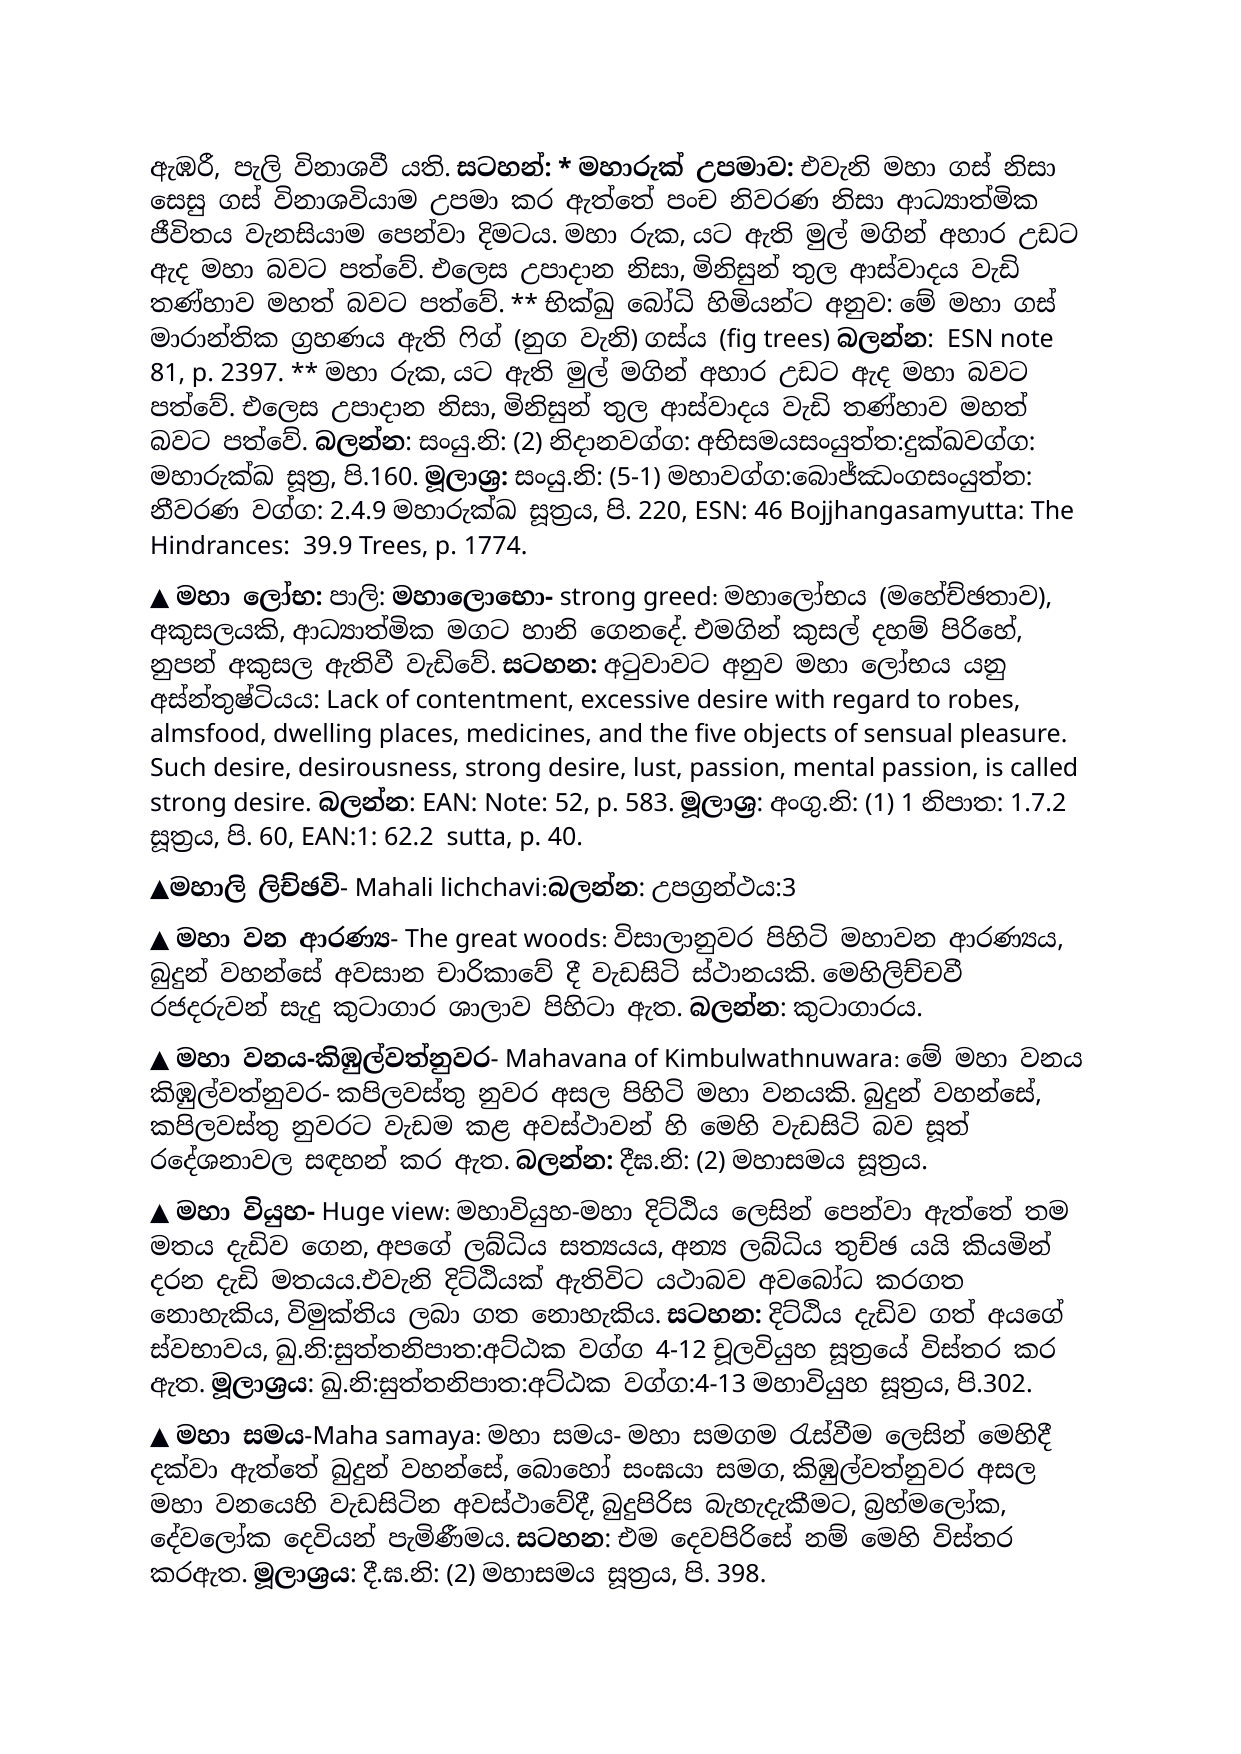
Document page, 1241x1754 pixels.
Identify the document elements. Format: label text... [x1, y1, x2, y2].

text ▲ මහා වන ආරණ්‍ය- The great woods: විසාලානුවර පිහිටි මහාවන ආරණ්‍යය, බුදුන් වහන්සේ අවසාන චාරිකාවේ දී වැඩසිටි ස්ථානයකි. මෙහිලිච්චවී රජදරුවන් සැදු කුටාගාර ශාලාව පිහිටා ඇත. බලන්න: කුටාගාරය. [150, 921, 1090, 1024]
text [150, 150, 1090, 561]
text ▲මහාලි ලිච්ඡවි- Mahali lichchavi:බලන්න: උපග්‍රන්ථය:3 [150, 870, 1090, 904]
text ▲ මහා සමය-Maha samaya: මහා සමය- මහා සමගම රැස්වීම ලෙසින් මෙහිදී දක්වා ඇත්තේ බුදුන් වහන්සේ, බොහෝ සංඝයා සමග, කිඹුල්වත්නුවර අසල මහා වනයෙහි වැඩසිටින අවස්ථාවේදී, බුදුපිරිස බැහැදැකීමට, බ්‍රහ්මලෝක, දේවලෝක දෙවියන් පැමිණීමය. සටහන: එම දෙවපිරිසේ නම් මෙහි විස්තර කරඇත. මූලාශ්‍රය: දී.ඝ.නි: (2) මහාසමය සූත්‍රය, පි. 398. [150, 1417, 1090, 1590]
text ▲ මහා වියුහ- Huge view: මහාවියුහ-මහා දිට්ඨිය ලෙසින් පෙන්වා ඇත්තේ තම මතය දැඩිව ගෙන, අපගේ ලබ්ධිය සත්‍යයය, අන්‍ය ලබ්ධිය තුච්ඡ යයි කියමින් දරන දැඩි මතයය.එවැනි දිට්ඨියක් ඇතිවිට යථාබව අවබෝධ කරගත නොහැකිය, විමුක්තිය ලබා ගත නොහැකිය. සටහන: දිට්ඨිය දැඩිව ගත් අයගේ ස්වභාවය, ඛු.නි:සුත්තනිපාත:අට්ඨක වග්ග 4-12 චූලවියුහ සූත්‍රයේ විස්තර කර ඇත. මූලාශ්‍රය: ඛු.නි:සුත්තනිපාත:අට්ඨක වග්ග:4-13 මහාවියුහ සූත්‍රය, පි.302. [150, 1194, 1090, 1401]
text ▲ මහා ලෝභ: පාලි: මහාලොභො- strong greed: මහාලෝභය (මහේච්ඡතාව), අකුසලයකි, ආධ්‍යාත්මික මගට හානි ගෙනදේ. එමගින් කුසල් දහම් පිරිහේ, නුපන් අකුසල ඇතිවී වැඩිවේ. සටහන: අටුවාවට අනුව මහා ලෝභය යනු අස්න්තුෂ්ටියය: Lack of contentment, excessive desire with regard to robes, almsfood, dwelling places, medicines, and the five objects of sensual pleasure. Such desire, desirousness, strong desire, lust, passion, mental passion, is called strong desire. බලන්න: EAN: Note: 52, p. 583. මූලාශ්‍ර: අංගු.නි: (1) 1 නිපාත: 1.7.2 සූත්‍රය, පි. 60, EAN:1: 62.2 sutta, p. 40. [150, 578, 1090, 853]
text ▲ මහා වනය-කිඹුල්වත්නුවර- Mahavana of Kimbulwathnuwara: මේ මහා වනය කිඹුල්වත්නුවර- කපිලවස්තු නුවර අසල පිහිටි මහා වනයකි. බුදුන් වහන්සේ, කපිලවස්තු නුවරට වැඩම කළ අවස්ථාවන් හි මෙහි වැඩසිටි බව සූත්‍රදේශනාවල සඳහන් කර ඇත. බලන්න: දීඝ.නි: (2) මහාසමය සූත්‍රය. [150, 1041, 1090, 1177]
